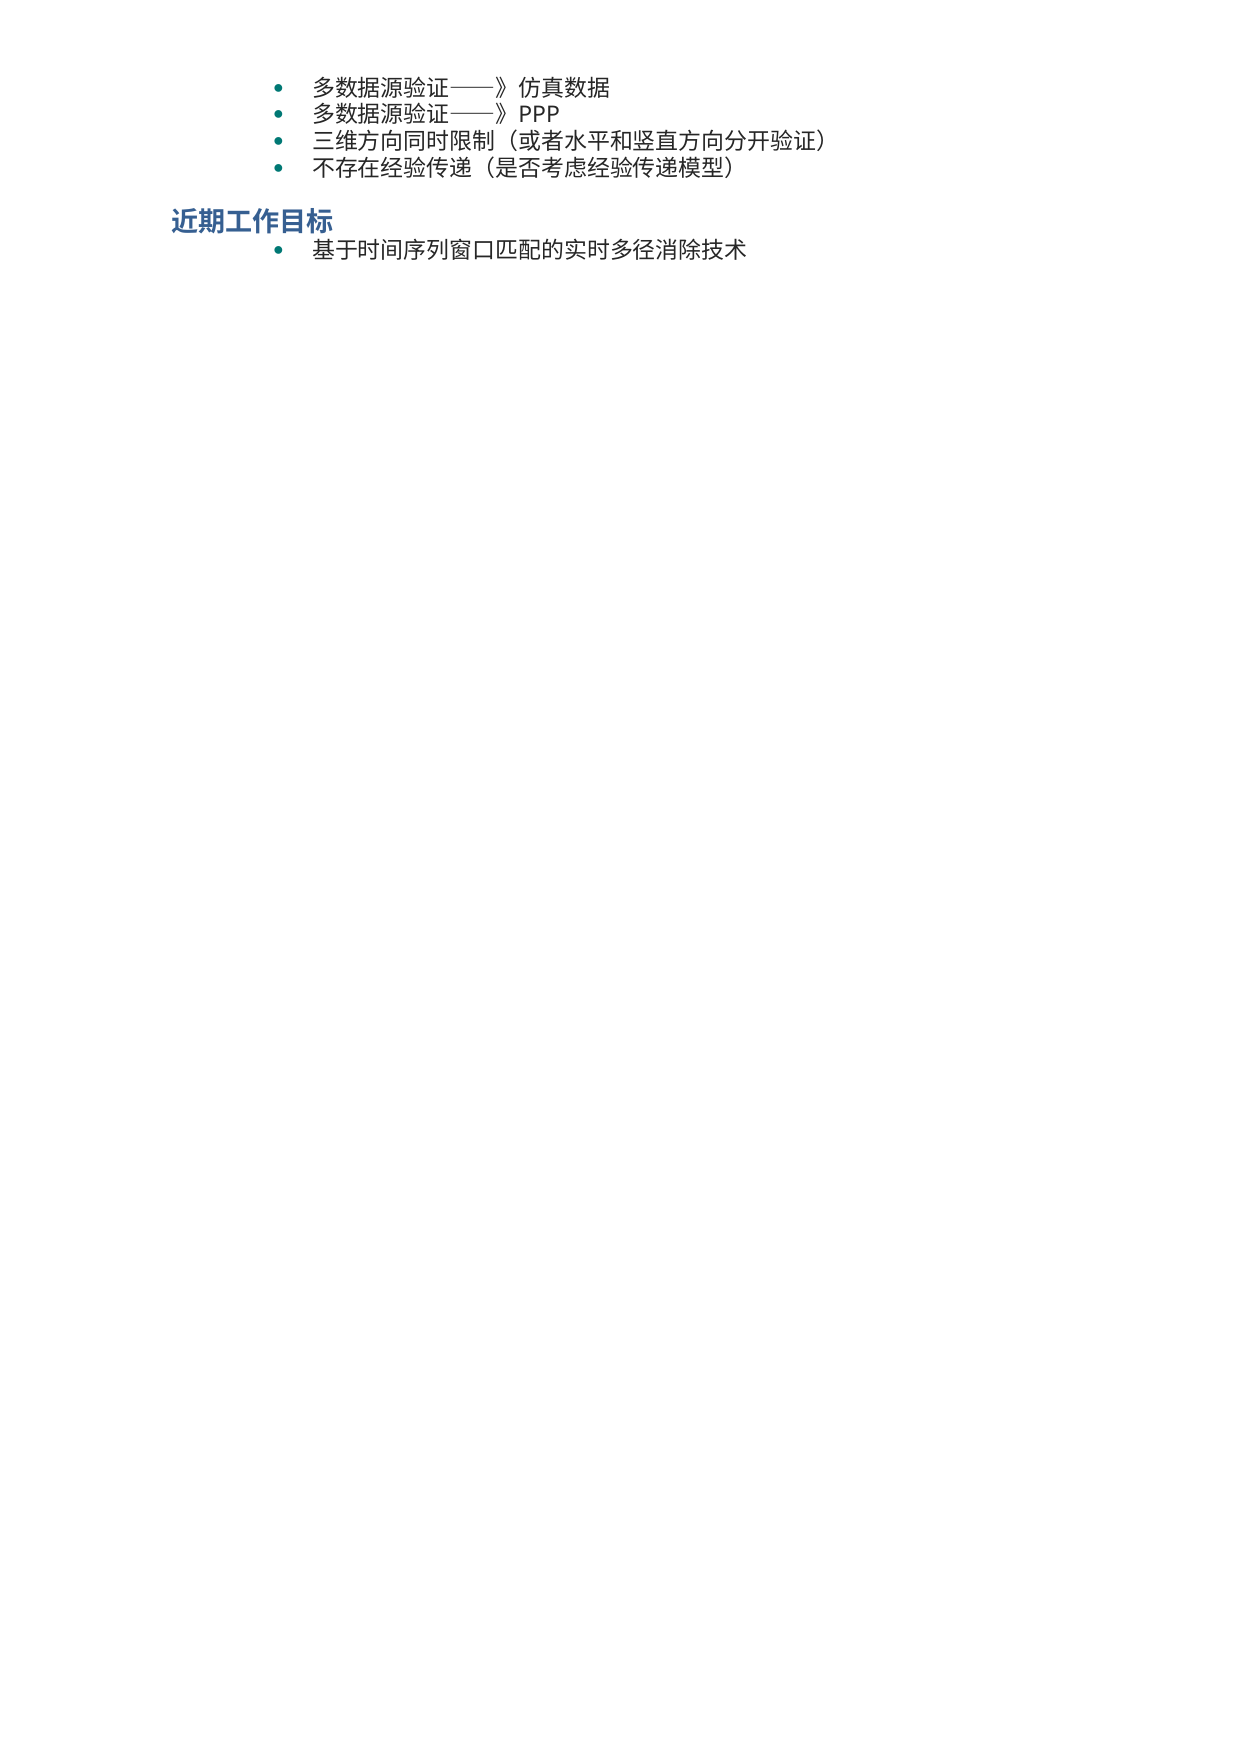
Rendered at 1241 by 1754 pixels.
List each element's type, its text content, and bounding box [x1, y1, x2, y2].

subtitle 近期工作目标 [171, 206, 1069, 238]
list 多数据源验证——》仿真数据 [274, 75, 1069, 102]
list 不存在经验传递（是否考虑经验传递模型） [274, 155, 1069, 181]
list 三维方向同时限制（或者水平和竖直方向分开验证） [274, 128, 1069, 155]
list 多数据源验证——》PPP [274, 102, 1069, 128]
list 基于时间序列窗口匹配的实时多径消除技术 [274, 238, 1069, 264]
